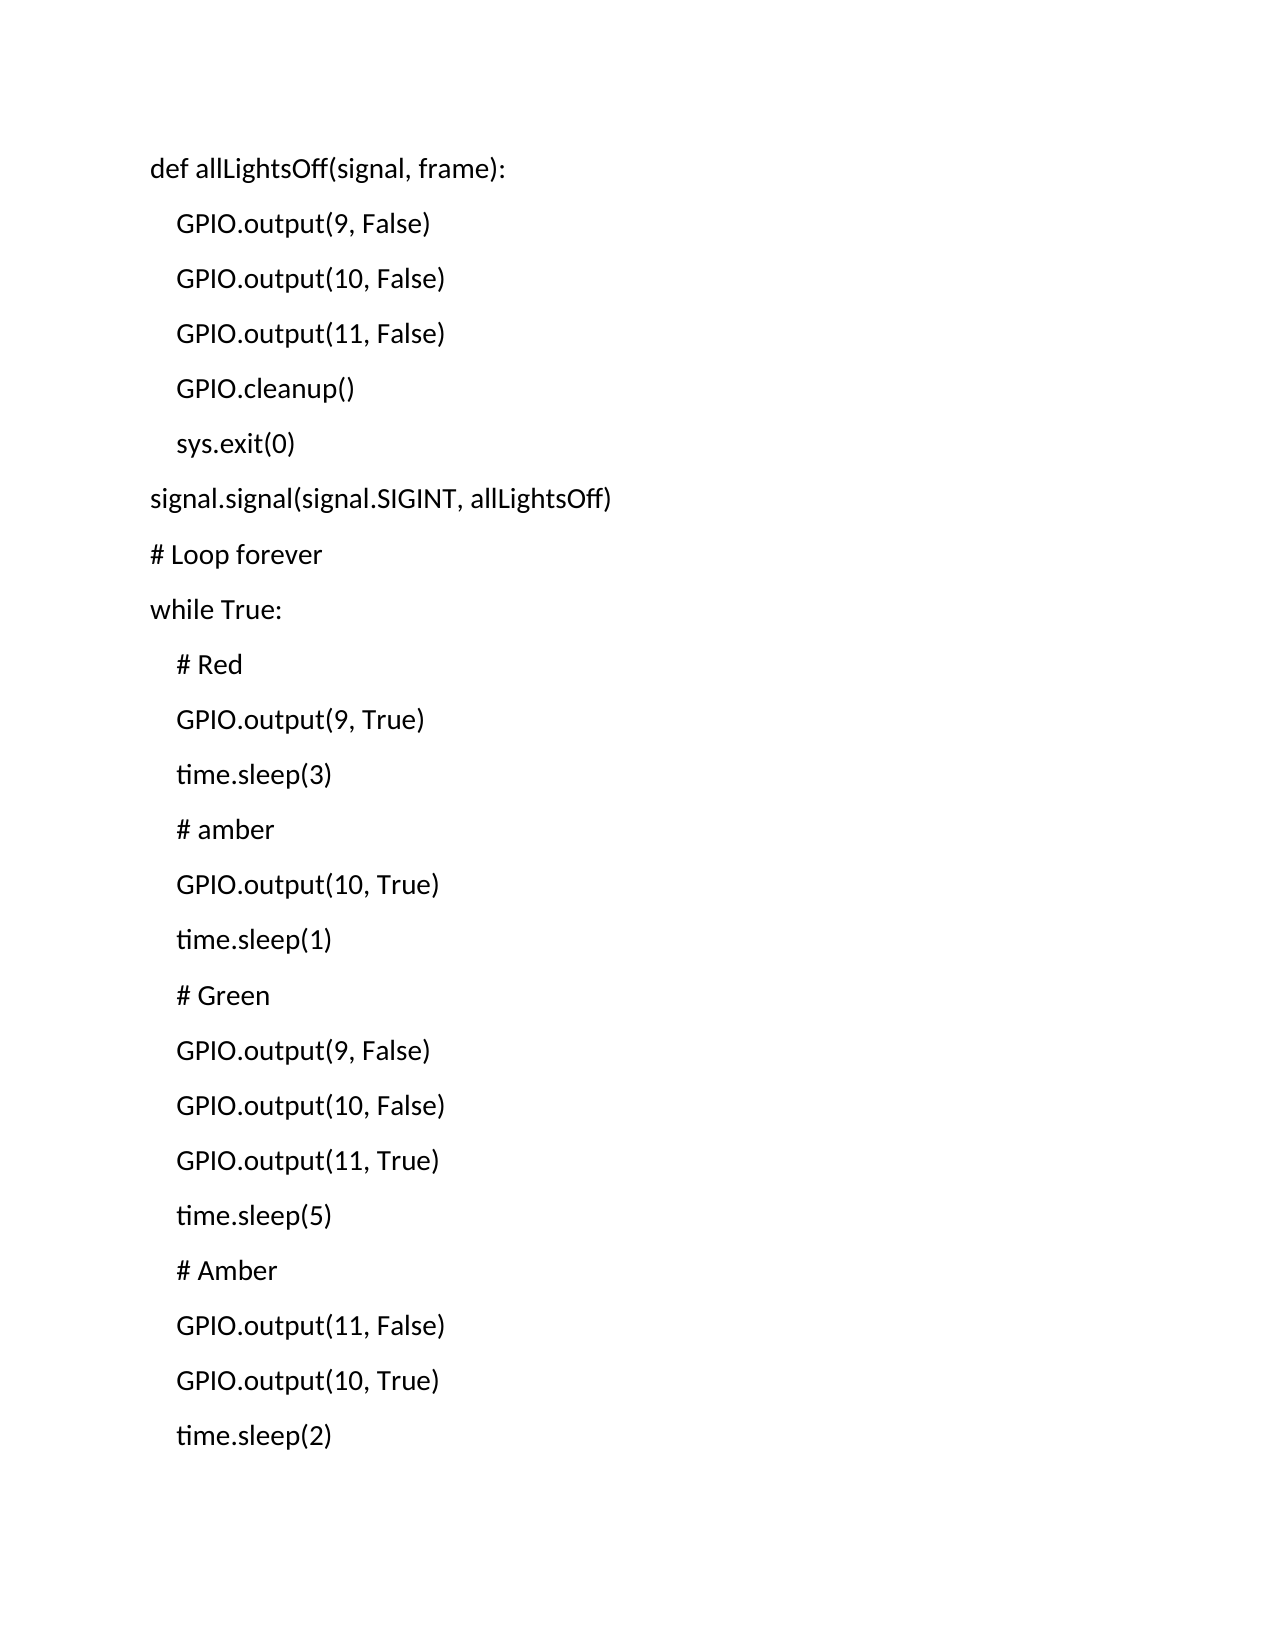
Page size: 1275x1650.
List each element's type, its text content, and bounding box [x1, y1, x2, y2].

text # Red [150, 646, 1125, 682]
text GPIO.output(10, True) [150, 866, 1125, 902]
text # amber [150, 811, 1125, 847]
text GPIO.output(10, True) [150, 1362, 1125, 1398]
text GPIO.output(10, False) [150, 1087, 1125, 1122]
text # Amber [150, 1252, 1125, 1288]
text while True: [150, 591, 1125, 626]
text GPIO.output(10, False) [150, 260, 1125, 296]
text # Loop forever [150, 536, 1125, 571]
text time.sleep(1) [150, 921, 1125, 957]
text GPIO.output(11, True) [150, 1142, 1125, 1177]
text def allLightsOff(signal, frame): [150, 150, 1125, 186]
text sys.exit(0) [150, 426, 1125, 461]
text GPIO.cleanup() [150, 370, 1125, 406]
text GPIO.output(9, True) [150, 701, 1125, 737]
text GPIO.output(11, False) [150, 1307, 1125, 1343]
text # Green [150, 977, 1125, 1012]
text time.sleep(2) [150, 1417, 1125, 1453]
text GPIO.output(9, False) [150, 1032, 1125, 1067]
text time.sleep(5) [150, 1197, 1125, 1233]
text GPIO.output(9, False) [150, 205, 1125, 241]
text signal.signal(signal.SIGINT, allLightsOff) [150, 481, 1125, 516]
text GPIO.output(11, False) [150, 315, 1125, 351]
text time.sleep(3) [150, 756, 1125, 792]
